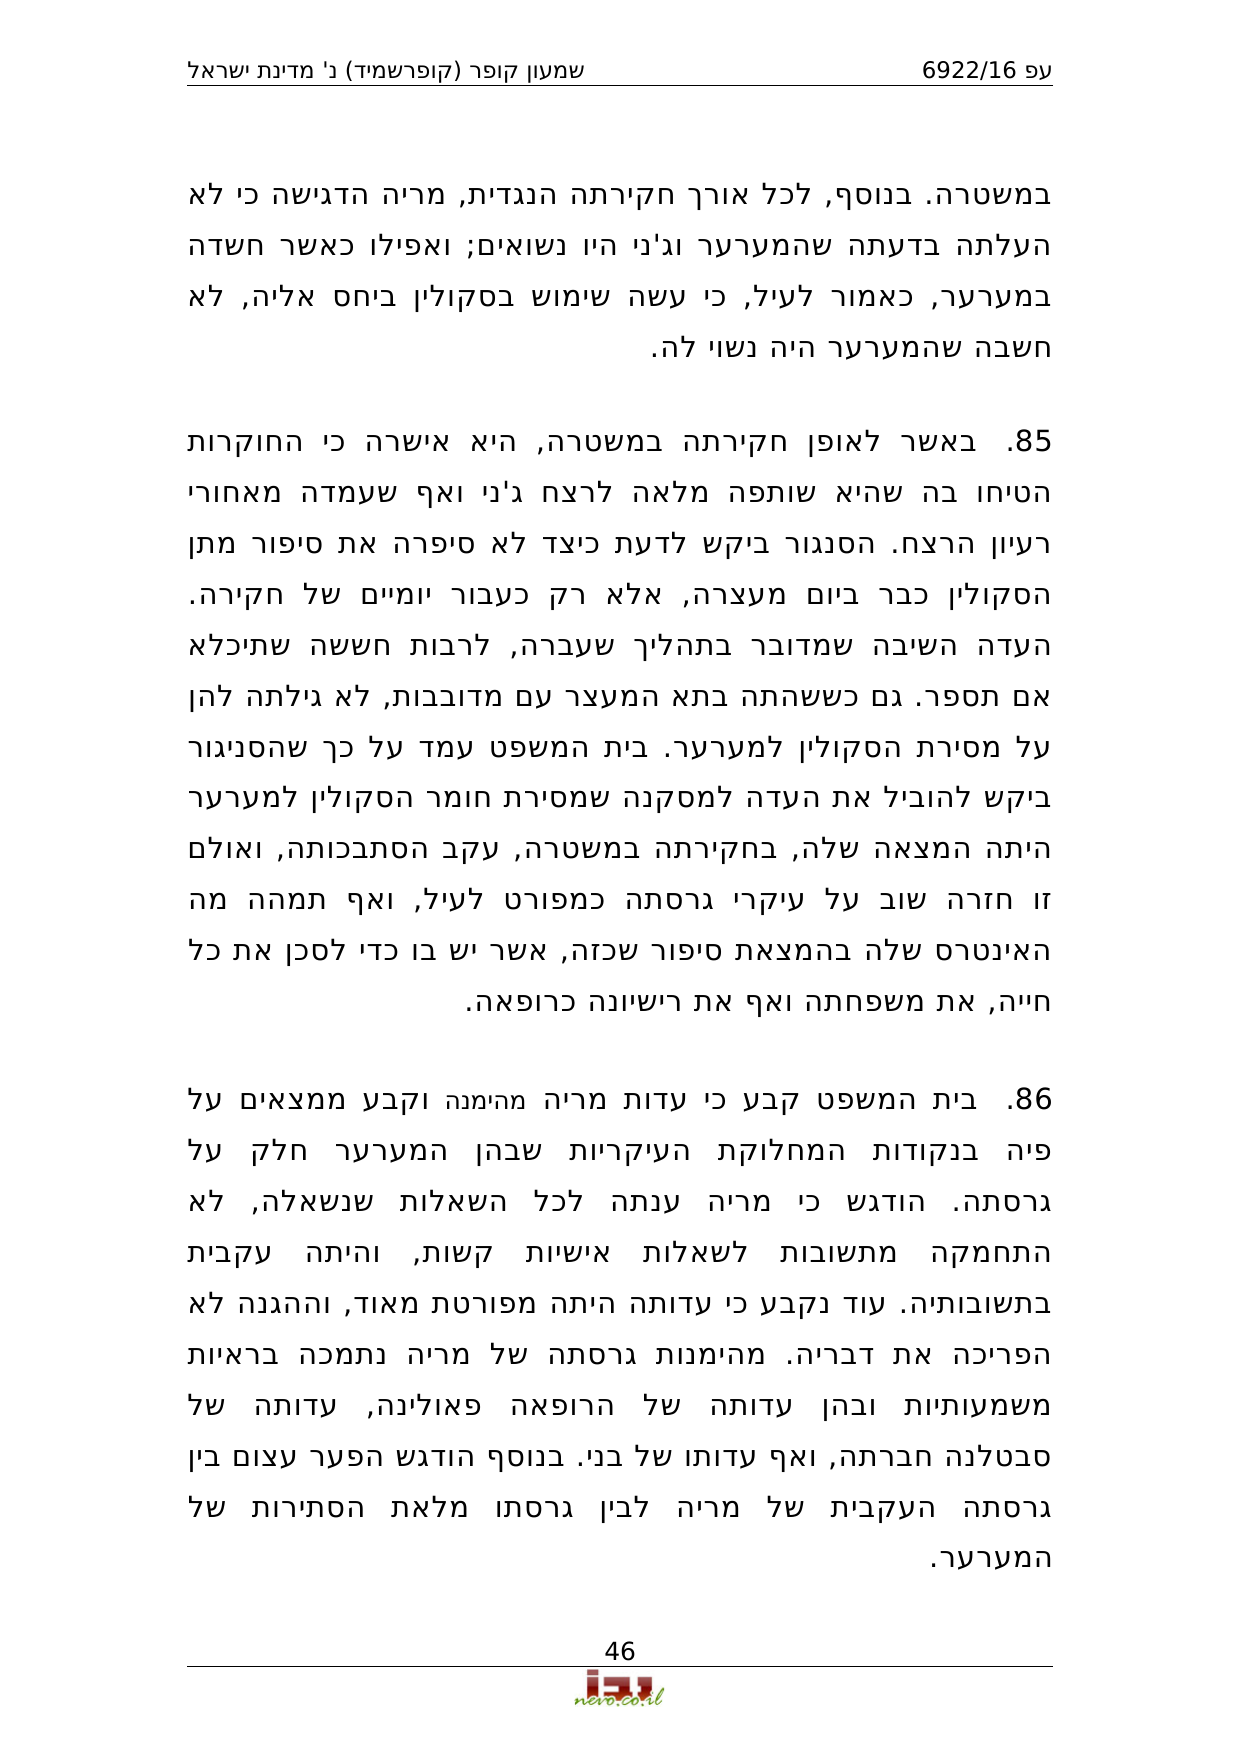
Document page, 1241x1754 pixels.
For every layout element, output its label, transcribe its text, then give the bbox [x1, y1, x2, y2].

text 85. באשר לאופן חקירתה במשטרה, היא אישרה כי החוקרות הטיחו בה שהיא שותפה מלאה לרצח ג'ני ואף שעמדה מאחורי רעיון הרצח. הסנגור ביקש לדעת כיצד לא סיפרה את סיפור מתן הסקולין כבר ביום מעצרה, אלא רק כעבור יומיים של חקירה. העדה השיבה שמדובר בתהליך שעברה, לרבות חששה שתיכלא אם תספר. גם כששהתה בתא המעצר עם מדובבות, לא גילתה להן על מסירת הסקולין למערער. בית המשפט עמד על כך שהסניגור ביקש להוביל את העדה למסקנה שמסירת חומר הסקולין למערער היתה המצאה שלה, בחקירתה במשטרה, עקב הסתבכותה, ואולם זו חזרה שוב על עיקרי גרסתה כמפורט לעיל, ואף תמהה מה האינטרס שלה בהמצאת סיפור שכזה, אשר יש בו כדי לסכן את כל חייה, את משפחתה ואף את רישיונה כרופאה. [187, 424, 1053, 1018]
picture [574, 1669, 666, 1707]
text 86. בית המשפט קבע כי עדות מריה מהימנה וקבע ממצאים על פיה בנקודות המחלוקת העיקריות שבהן המערער חלק על גרסתה. הודגש כי מריה ענתה לכל השאלות שנשאלה, לא התחמקה מתשובות לשאלות אישיות קשות, והיתה עקבית בתשובותיה. עוד נקבע כי עדותה היתה מפורטת מאוד, וההגנה לא הפריכה את דבריה. מהימנות גרסתה של מריה נתמכה בראיות משמעותיות ובהן עדותה של הרופאה פאולינה, עדותה של סבטלנה חברתה, ואף עדותו של בני. בנוסף הודגש הפער עצום בין גרסתה העקבית של מריה לבין גרסתו מלאת הסתירות של המערער. [187, 1082, 1053, 1575]
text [187, 177, 1053, 364]
